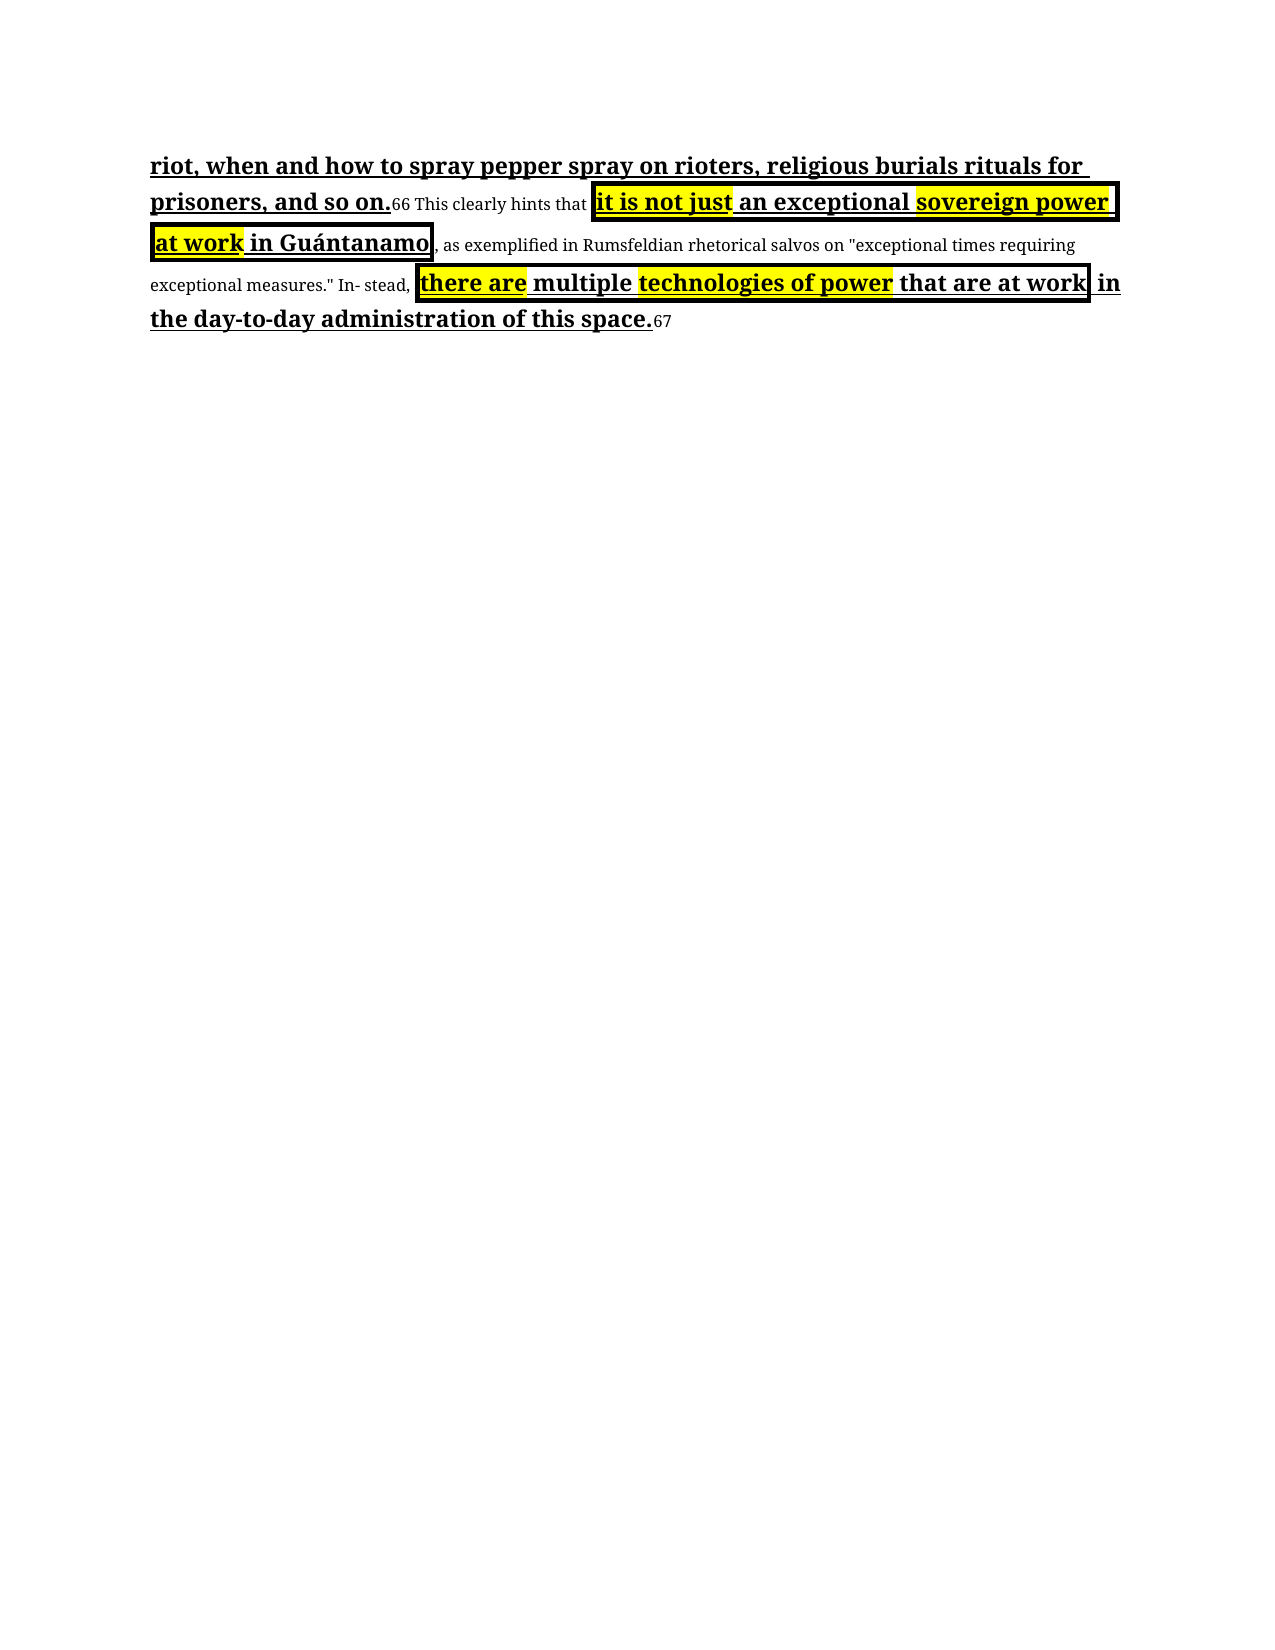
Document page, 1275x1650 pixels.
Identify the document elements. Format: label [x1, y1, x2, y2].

text [150, 150, 1125, 334]
